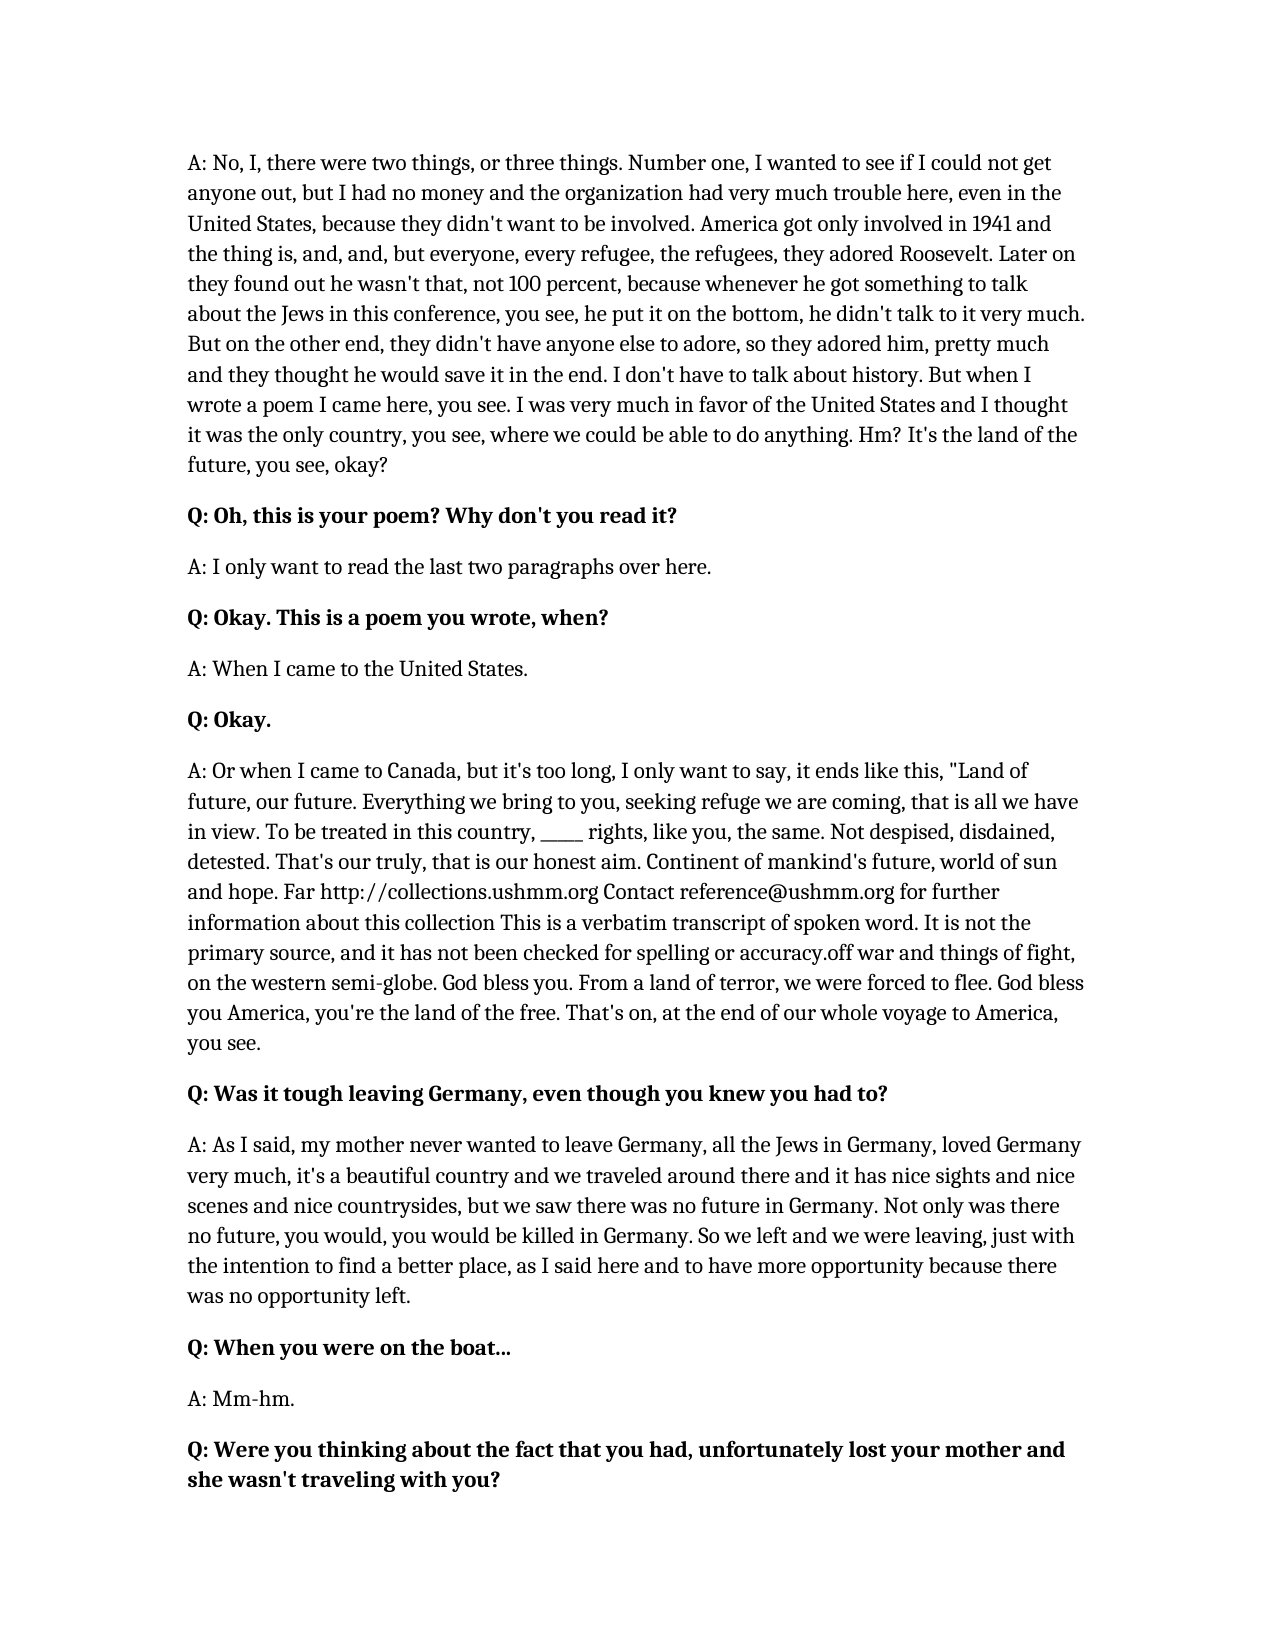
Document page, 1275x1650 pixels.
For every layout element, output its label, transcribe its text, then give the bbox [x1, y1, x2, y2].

text Q: Oh, this is your poem? Why don't you read it? [187, 503, 1087, 529]
text A: When I came to the United States. [187, 656, 1087, 683]
text A: No, I, there were two things, or three things. Number one, I wanted to see if I could not get anyone out, but I had no money and the organization had very much trouble here, even in the United States, because they didn't want to be involved. America got only involved in 1941 and the thing is, and, and, but everyone, every refugee, the refugees, they adored Roosevelt. Later on they found out he wasn't that, not 100 percent, because whenever he got something to talk about the Jews in this conference, you see, he put it on the bottom, he didn't talk to it very much. But on the other end, they didn't have anyone else to adore, so they adored him, pretty much and they thought he would save it in the end. I don't have to talk about history. But when I wrote a poem I came here, you see. I was very much in favor of the United States and I thought it was the only country, you see, where we could be able to do anything. Hm? It's the land of the future, you see, okay? [187, 150, 1087, 478]
text A: Mm-hm. [187, 1385, 1087, 1412]
text Q: Were you thinking about the fact that you had, unfortunately lost your mother and she wasn't traveling with you? [187, 1436, 1087, 1493]
text A: Or when I came to Canada, but it's too long, I only want to say, it ends like this, "Land of future, our future. Everything we bring to you, seeking refuge we are coming, that is all we have in view. To be treated in this country, _____ rights, like you, the same. Not despised, disdained, detested. That's our truly, that is our honest aim. Continent of mankind's future, world of sun and hope. Far http://collections.ushmm.org Contact reference@ushmm.org for further information about this collection This is a verbatim transcript of spoken word. It is not the primary source, and it has not been checked for spelling or accuracy.off war and things of fight, on the western semi-globe. God bless you. From a land of terror, we were forced to flee. God bless you America, you're the land of the free. That's on, at the end of our whole voyage to America, you see. [187, 758, 1087, 1057]
text Q: When you were on the boat... [187, 1334, 1087, 1361]
text A: As I said, my mother never wanted to leave Germany, all the Jews in Germany, loved Germany very much, it's a beautiful country and we traveled around there and it has nice sights and nice scenes and nice countrysides, but we saw there was no future in Germany. Not only was there no future, you would, you would be killed in Germany. So we left and we were leaving, just with the intention to find a better place, as I said here and to have more opportunity because there was no opportunity left. [187, 1132, 1087, 1310]
text Q: Okay. This is a poem you wrote, when? [187, 605, 1087, 632]
text Q: Was it tough leaving Germany, even though you knew you had to? [187, 1081, 1087, 1108]
text A: I only want to read the last two paragraphs over here. [187, 554, 1087, 581]
text Q: Okay. [187, 707, 1087, 734]
